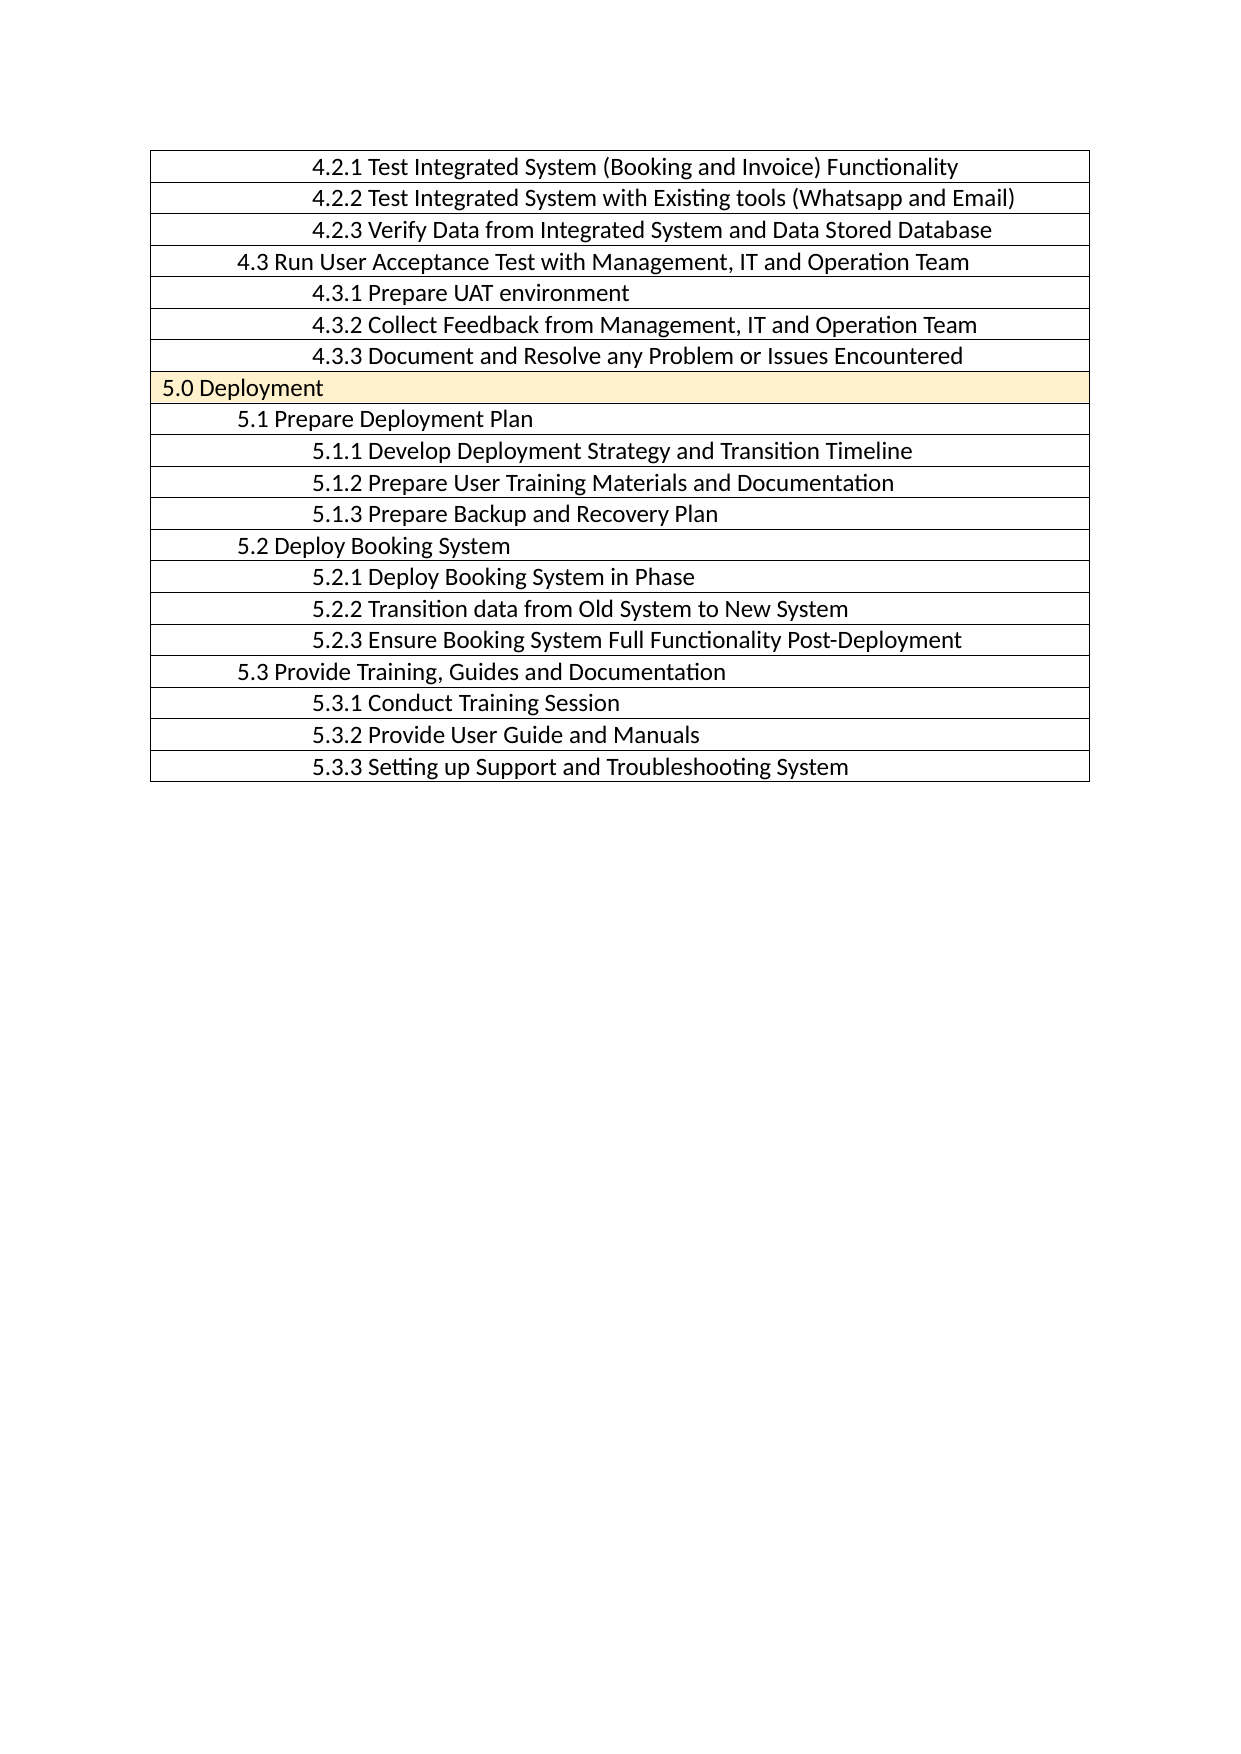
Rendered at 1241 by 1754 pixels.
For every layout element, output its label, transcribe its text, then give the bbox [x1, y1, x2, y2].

table_cell 5.2.1 Deploy Booking System in Phase [151, 561, 1089, 592]
table_cell 4.2.2 Test Integrated System with Existing tools (Whatsapp and Email) [151, 183, 1089, 213]
table_cell 5.3 Provide Training, Guides and Documentation [151, 656, 1089, 687]
table_cell 5.0 Deployment [151, 372, 1089, 402]
table_cell 5.2 Deploy Booking System [151, 530, 1089, 560]
table_cell 5.3.2 Provide User Guide and Manuals [151, 719, 1089, 750]
table_cell 4.3.3 Document and Resolve any Problem or Issues Encountered [151, 340, 1089, 371]
table_cell 4.3.2 Collect Feedback from Management, IT and Operation Team [151, 309, 1089, 339]
table_cell 4.3 Run User Acceptance Test with Management, IT and Operation Team [151, 246, 1089, 276]
table_cell 5.1.2 Prepare User Training Materials and Documentation [151, 467, 1089, 497]
table_cell 5.1.3 Prepare Backup and Recovery Plan [151, 498, 1089, 529]
table_cell 4.2.1 Test Integrated System (Booking and Invoice) Functionality [151, 151, 1089, 182]
table_cell 5.2.3 Ensure Booking System Full Functionality Post-Deployment [151, 625, 1089, 655]
table_cell 5.1 Prepare Deployment Plan [151, 404, 1089, 434]
table_cell 4.3.1 Prepare UAT environment [151, 277, 1089, 308]
table_cell 4.2.3 Verify Data from Integrated System and Data Stored Database [151, 214, 1089, 245]
table_cell 5.3.1 Conduct Training Session [151, 688, 1089, 718]
table_cell 5.1.1 Develop Deployment Strategy and Transition Timeline [151, 435, 1089, 466]
table_cell 5.3.3 Setting up Support and Troubleshooting System [151, 751, 1089, 781]
table_cell 5.2.2 Transition data from Old System to New System [151, 593, 1089, 623]
